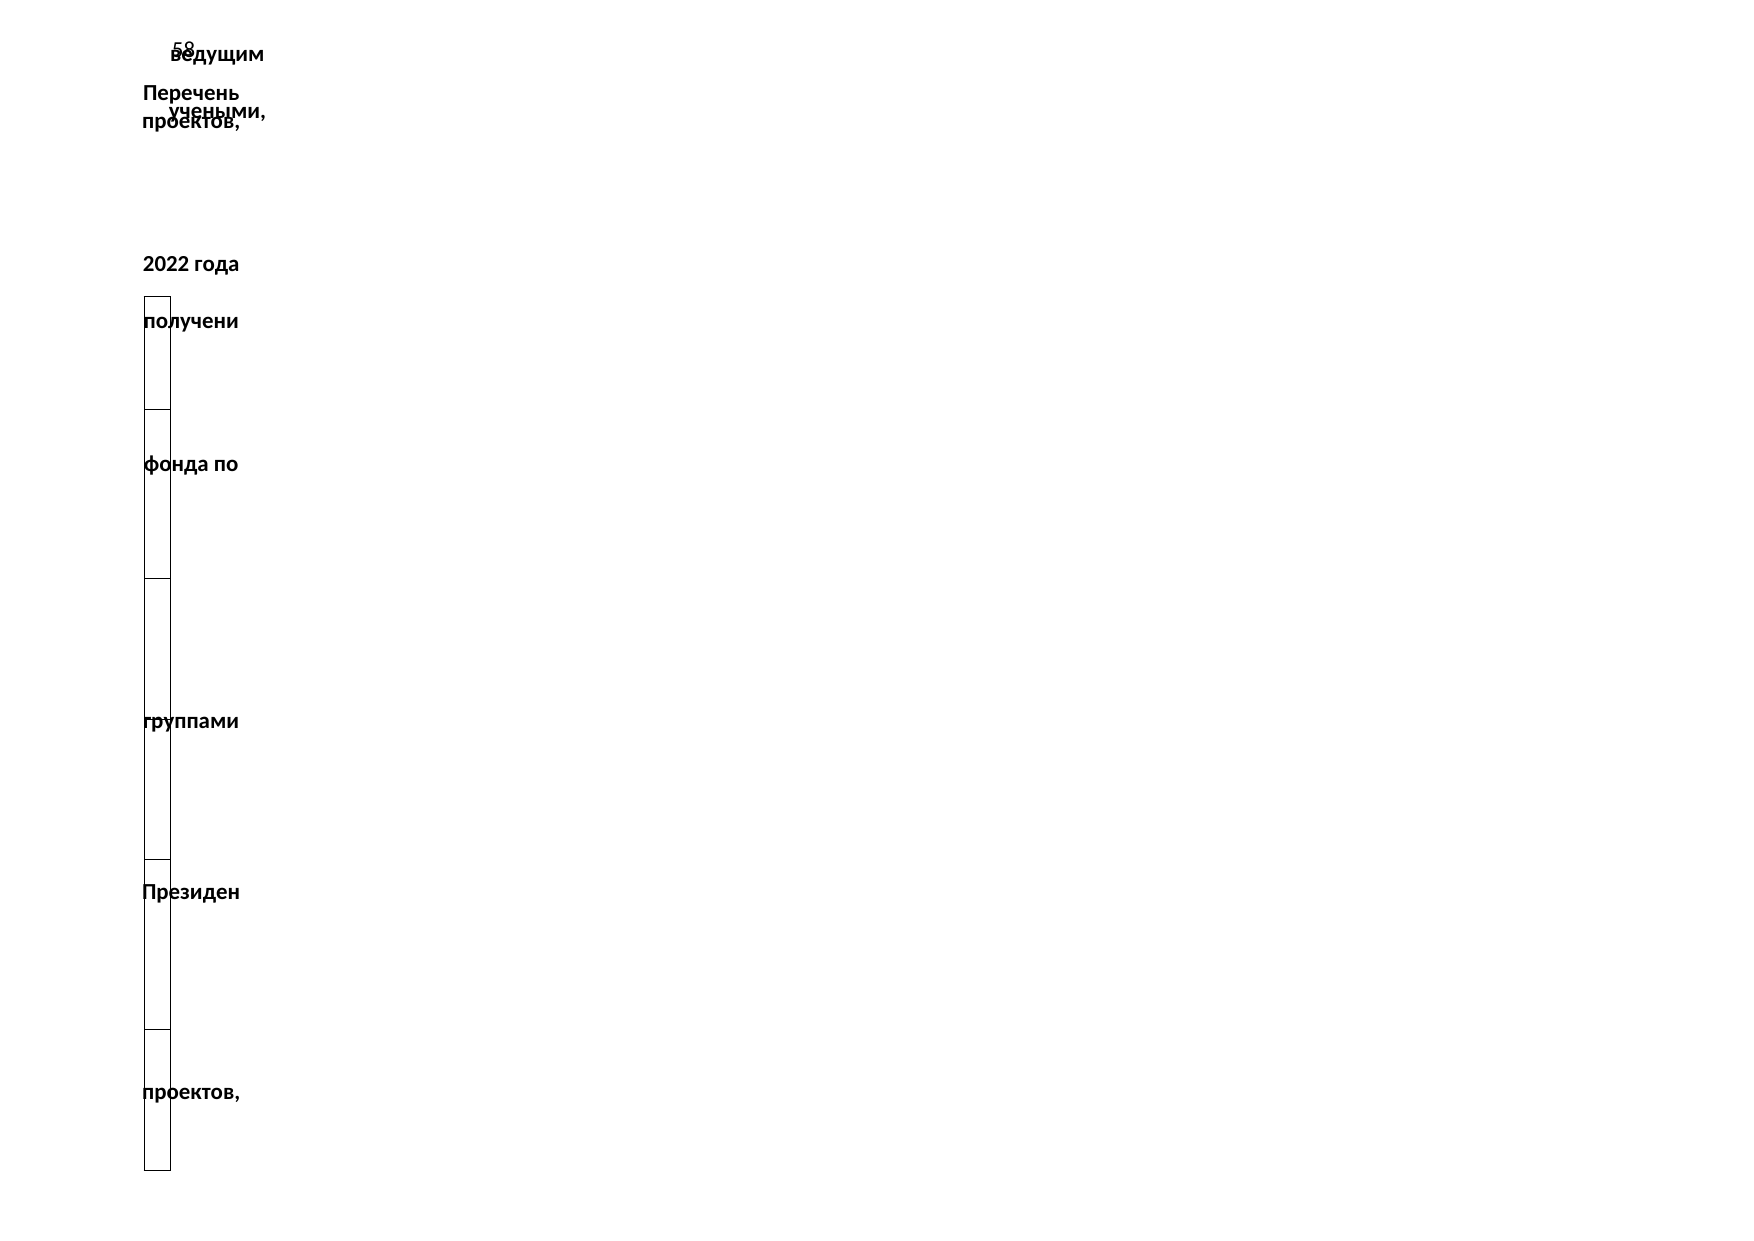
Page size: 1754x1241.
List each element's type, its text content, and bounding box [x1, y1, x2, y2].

table_cell 307 [145, 410, 170, 578]
table_cell 311 [145, 1030, 170, 1169]
table_cell 310 [145, 860, 170, 1028]
table_header 306 [145, 297, 170, 409]
table_cell 308 [145, 579, 170, 719]
text 58 [170, 39, 196, 62]
table_cell 309 [145, 720, 170, 859]
